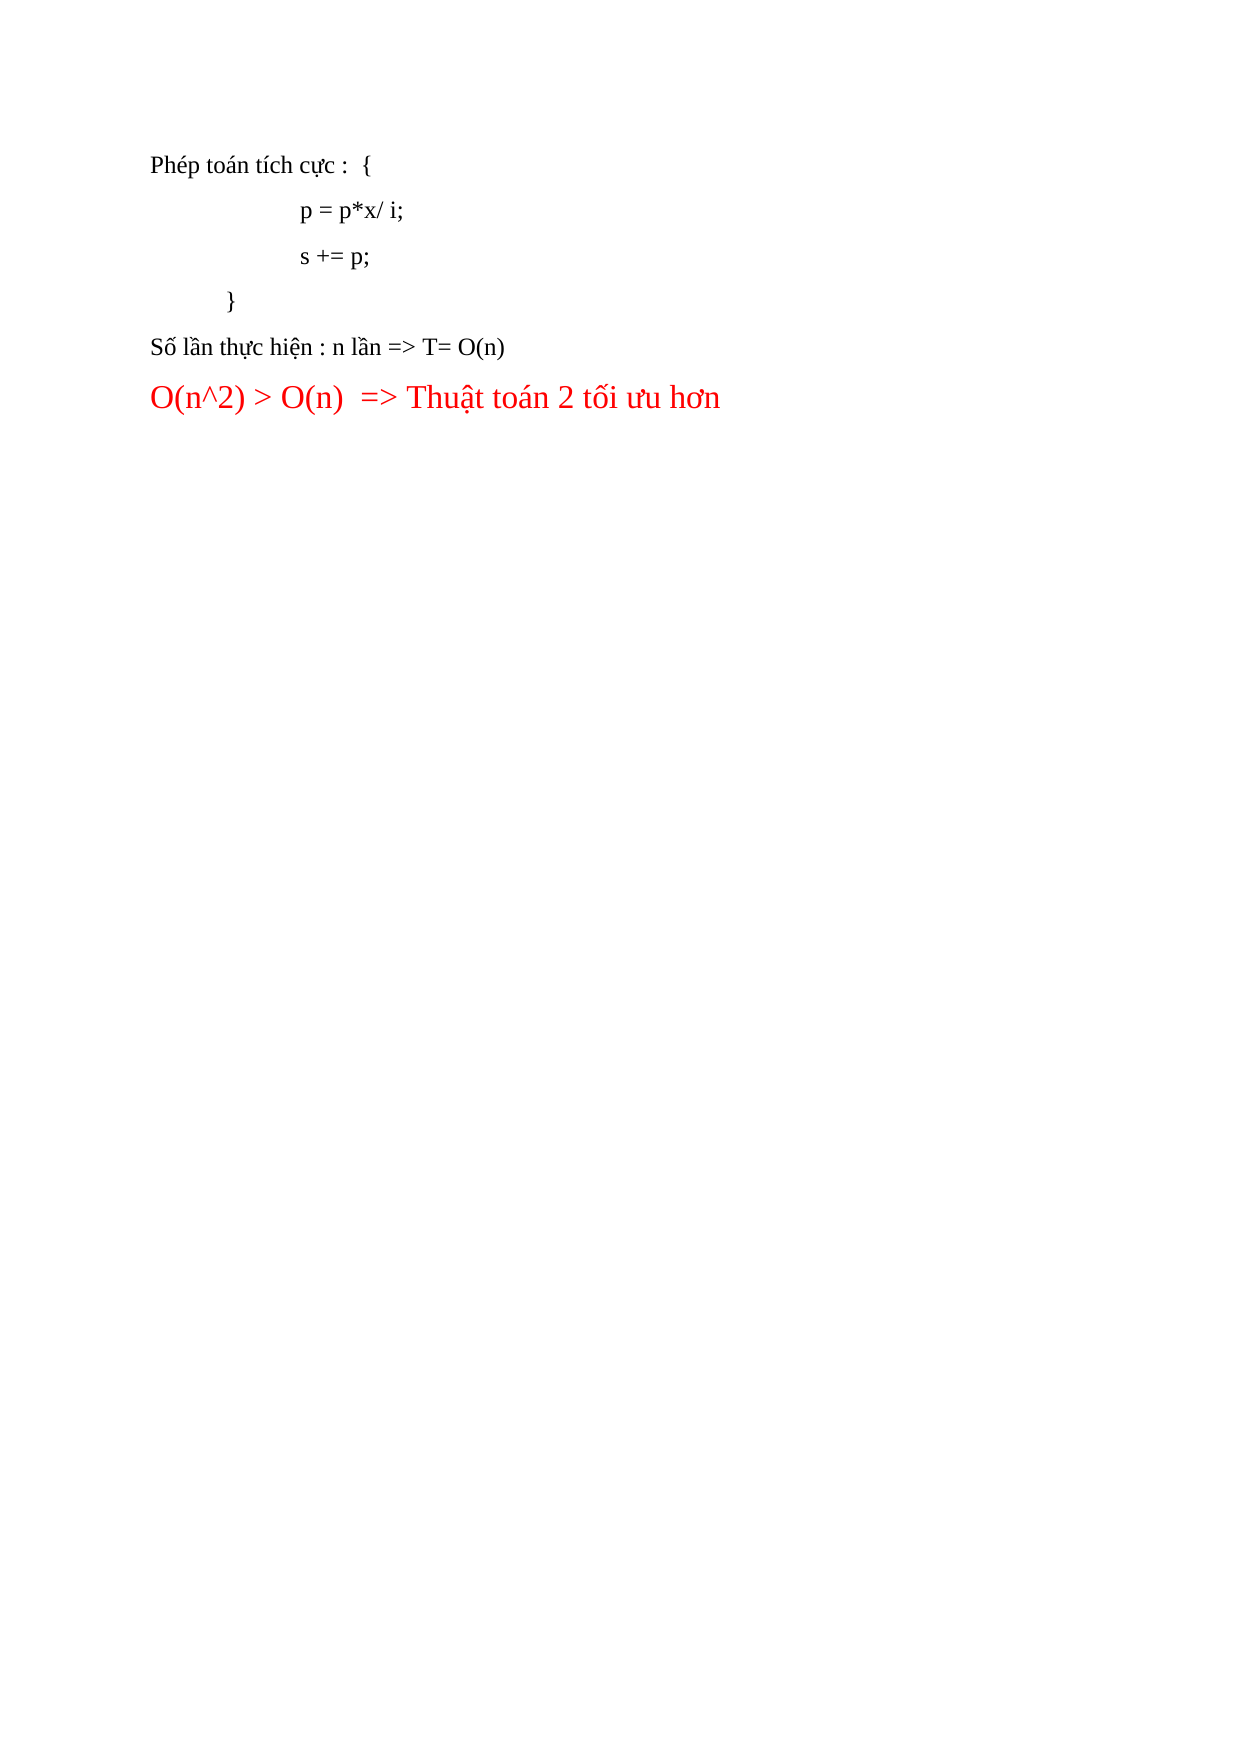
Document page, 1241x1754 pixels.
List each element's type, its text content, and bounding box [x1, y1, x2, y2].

text p = p*x/ i; [150, 195, 1090, 224]
text } [150, 286, 1090, 315]
text O(n^2) > O(n) => Thuật toán 2 tối ưu hơn [150, 377, 1090, 415]
text Phép toán tích cực : { [150, 150, 1090, 179]
text Số lần thực hiện : n lần => T= O(n) [150, 332, 1090, 360]
text s += p; [150, 241, 1090, 269]
